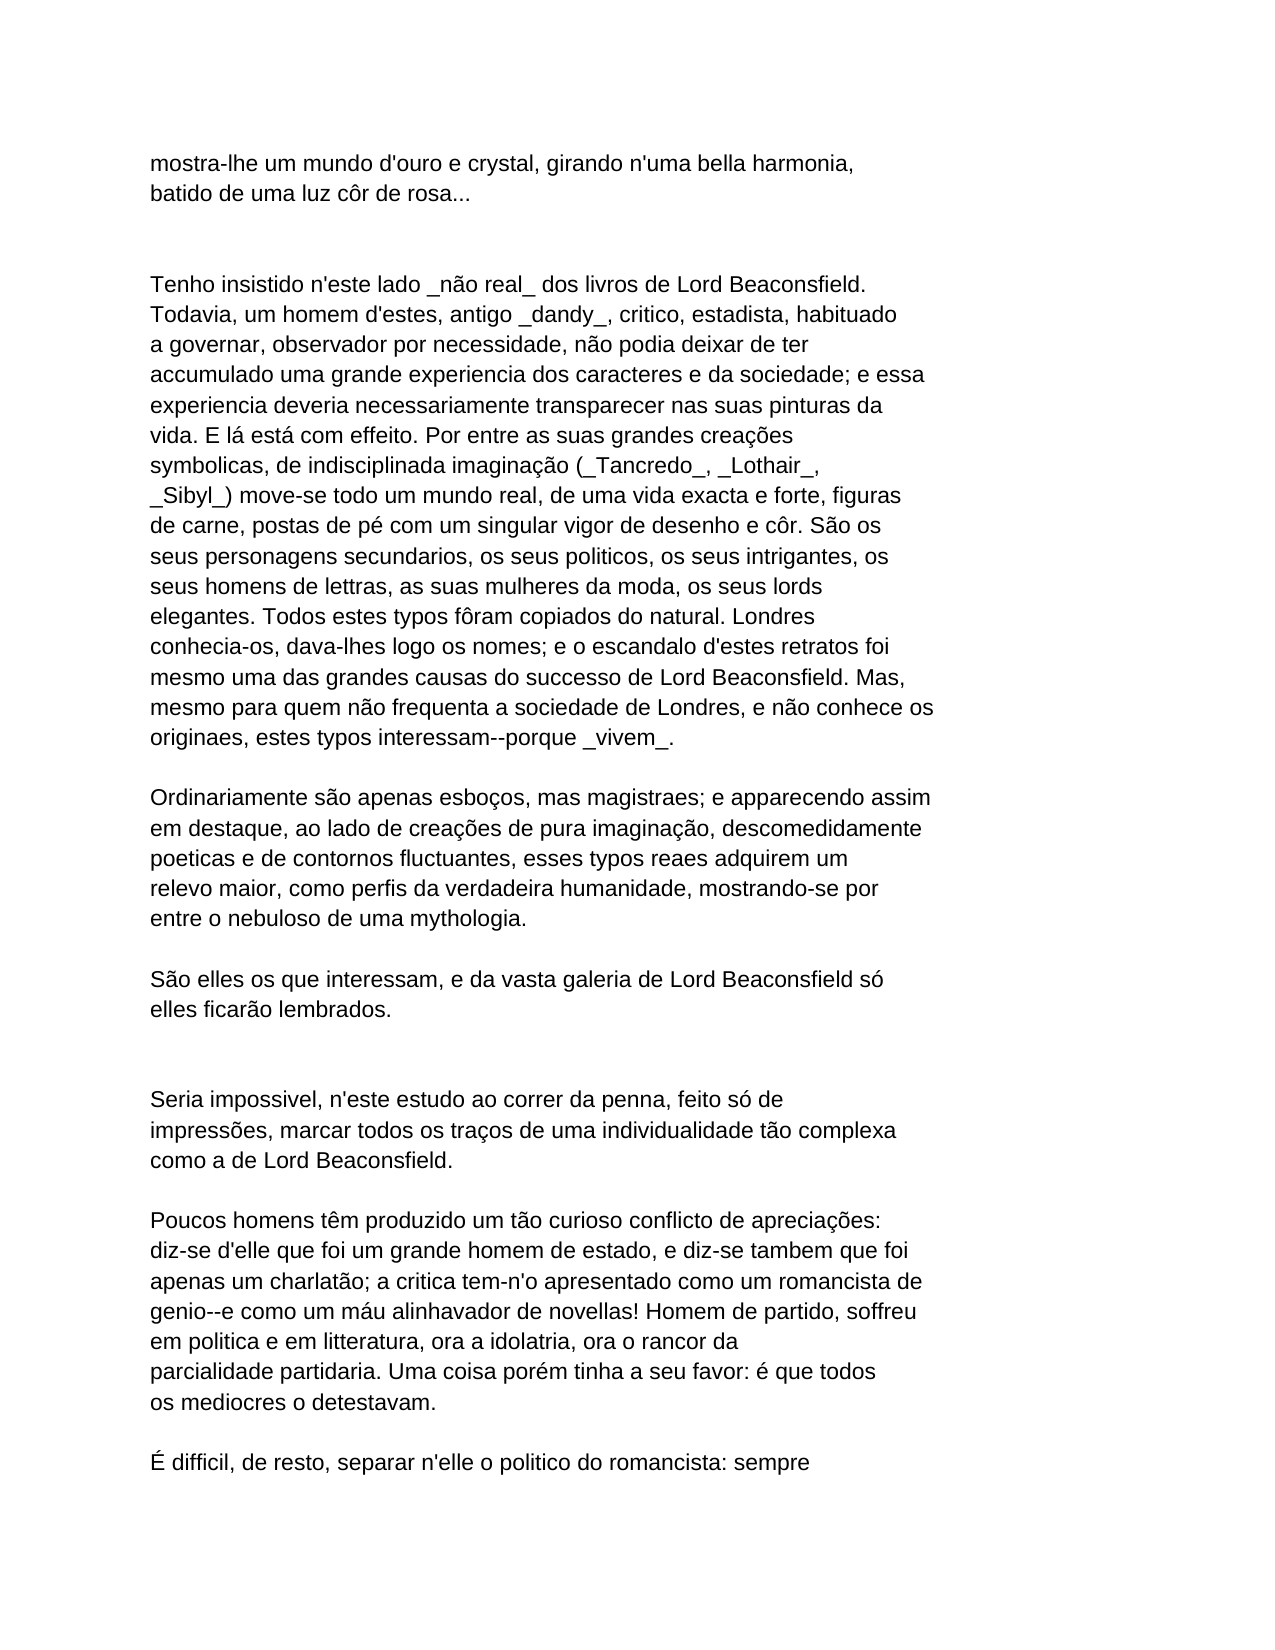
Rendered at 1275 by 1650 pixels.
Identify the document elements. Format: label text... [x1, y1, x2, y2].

text vida. E lá está com effeito. Por entre as suas grandes creações [150, 422, 1125, 448]
text Todavia, um homem d'estes, antigo _dandy_, critico, estadista, habituado [150, 301, 1125, 327]
text genio--e como um máu alinhavador de novellas! Homem de partido, soffreu [150, 1298, 1125, 1324]
text mostra-lhe um mundo d'ouro e crystal, girando n'uma bella harmonia, [150, 150, 1125, 176]
text São elles os que interessam, e da vasta galeria de Lord Beaconsfield só [150, 966, 1125, 992]
text elles ficarão lembrados. [150, 996, 1125, 1022]
text poeticas e de contornos fluctuantes, esses typos reaes adquirem um [150, 845, 1125, 871]
text accumulado uma grande experiencia dos caracteres e da sociedade; e essa [150, 361, 1125, 388]
text symbolicas, de indisciplinada imaginação (_Tancredo_, _Lothair_, [150, 452, 1125, 478]
text conhecia-os, dava-lhes logo os nomes; e o escandalo d'estes retratos foi [150, 633, 1125, 660]
text relevo maior, como perfis da verdadeira humanidade, mostrando-se por [150, 875, 1125, 901]
text em destaque, ao lado de creações de pura imaginação, descomedidamente [150, 814, 1125, 841]
text mesmo para quem não frequenta a sociedade de Londres, e não conhece os [150, 694, 1125, 720]
text Tenho insistido n'este lado _não real_ dos livros de Lord Beaconsfield. [150, 271, 1125, 297]
text de carne, postas de pé com um singular vigor de desenho e côr. São os [150, 512, 1125, 539]
text como a de Lord Beaconsfield. [150, 1147, 1125, 1173]
text os mediocres o detestavam. [150, 1388, 1125, 1415]
text batido de uma luz côr de rosa... [150, 180, 1125, 207]
text seus personagens secundarios, os seus politicos, os seus intrigantes, os [150, 543, 1125, 569]
text a governar, observador por necessidade, não podia deixar de ter [150, 331, 1125, 358]
text Seria impossivel, n'este estudo ao correr da penna, feito só de [150, 1086, 1125, 1113]
text diz-se d'elle que foi um grande homem de estado, e diz-se tambem que foi [150, 1237, 1125, 1264]
text mesmo uma das grandes causas do successo de Lord Beaconsfield. Mas, [150, 663, 1125, 690]
text apenas um charlatão; a critica tem-n'o apresentado como um romancista de [150, 1268, 1125, 1294]
text seus homens de lettras, as suas mulheres da moda, os seus lords [150, 573, 1125, 599]
text É difficil, de resto, separar n'elle o politico do romancista: sempre [150, 1449, 1125, 1475]
text elegantes. Todos estes typos fôram copiados do natural. Londres [150, 603, 1125, 629]
text parcialidade partidaria. Uma coisa porém tinha a seu favor: é que todos [150, 1358, 1125, 1385]
text originaes, estes typos interessam--porque _vivem_. [150, 724, 1125, 750]
text impressões, marcar todos os traços de uma individualidade tão complexa [150, 1117, 1125, 1143]
text Poucos homens têm produzido um tão curioso conflicto de apreciações: [150, 1207, 1125, 1234]
text _Sibyl_) move-se todo um mundo real, de uma vida exacta e forte, figuras [150, 482, 1125, 509]
text Ordinariamente são apenas esboços, mas magistraes; e apparecendo assim [150, 784, 1125, 811]
text experiencia deveria necessariamente transparecer nas suas pinturas da [150, 392, 1125, 418]
text em politica e em litteratura, ora a idolatria, ora o rancor da [150, 1328, 1125, 1354]
text entre o nebuloso de uma mythologia. [150, 905, 1125, 932]
